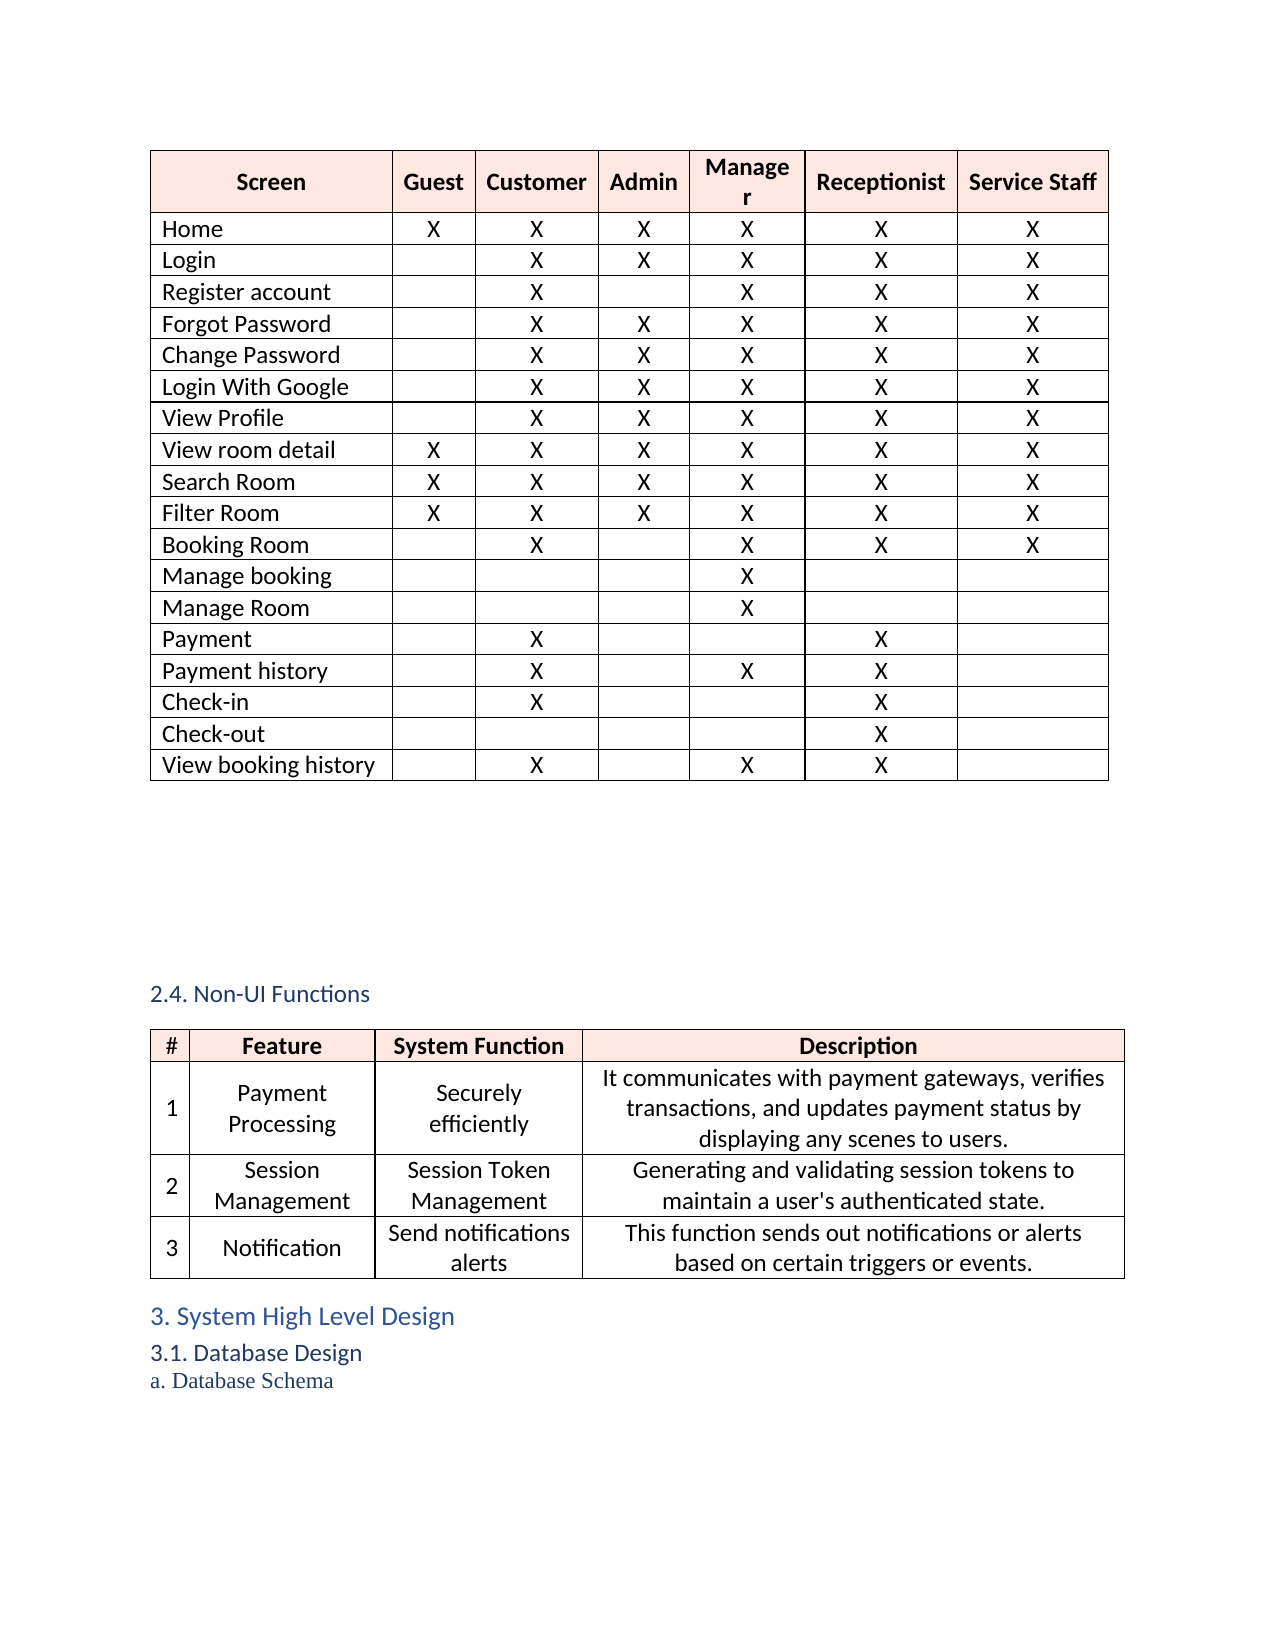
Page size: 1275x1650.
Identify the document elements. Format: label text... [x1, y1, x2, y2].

table_cell X [393, 466, 475, 496]
table_cell X [690, 276, 804, 307]
table_header Manager [690, 151, 804, 212]
table_cell X [393, 434, 475, 464]
table_cell X [806, 371, 957, 401]
table_cell [393, 245, 475, 275]
table_cell X [958, 245, 1108, 275]
table_cell Send notifications alerts [376, 1217, 582, 1278]
table_cell [393, 529, 475, 559]
table_cell X [958, 371, 1108, 401]
table_cell [958, 718, 1108, 749]
table_cell Securely efficiently [376, 1062, 582, 1153]
table_cell X [958, 529, 1108, 559]
table_cell X [690, 403, 804, 433]
table_cell X [958, 276, 1108, 307]
table_cell X [806, 466, 957, 496]
table_cell Payment history [151, 655, 392, 686]
table_cell This function sends out notifications or alerts based on certain triggers or events. [583, 1217, 1124, 1278]
table_cell [599, 750, 689, 780]
table_cell X [690, 245, 804, 275]
table_cell [393, 403, 475, 433]
table_cell X [806, 687, 957, 717]
table_cell 2 [151, 1155, 189, 1216]
table_cell Payment Processing [190, 1062, 374, 1153]
table_header Description [583, 1030, 1124, 1061]
table_cell X [599, 403, 689, 433]
table_cell X [690, 308, 804, 338]
table_cell [393, 560, 475, 591]
table_cell [476, 718, 598, 749]
text 3. System High Level Design [150, 1299, 1125, 1333]
table_cell X [476, 308, 598, 338]
table_cell [599, 276, 689, 307]
table_cell X [476, 529, 598, 559]
table_cell X [806, 750, 957, 780]
table_header Customer [476, 151, 598, 212]
table_cell X [476, 276, 598, 307]
table_cell X [690, 655, 804, 686]
table_cell It communicates with payment gateways, verifies transactions, and updates payment status by displaying any scenes to users. [583, 1062, 1124, 1153]
table_header System Function [376, 1030, 582, 1061]
table_cell X [806, 339, 957, 370]
table_cell X [476, 497, 598, 528]
table_cell X [476, 750, 598, 780]
table_cell Check-out [151, 718, 392, 749]
table_cell X [690, 434, 804, 464]
table_cell 3 [151, 1217, 189, 1278]
table_cell X [476, 655, 598, 686]
table_cell X [806, 718, 957, 749]
table_header Screen [151, 151, 392, 212]
table_cell X [806, 245, 957, 275]
table_cell X [393, 213, 475, 244]
table_cell [393, 750, 475, 780]
table_cell X [806, 497, 957, 528]
table_cell X [476, 213, 598, 244]
table_cell X [806, 529, 957, 559]
table_cell Generating and validating session tokens to maintain a user's authenticated state. [583, 1155, 1124, 1216]
table_cell [599, 560, 689, 591]
table_header # [151, 1030, 189, 1061]
table_cell Check-in [151, 687, 392, 717]
table_cell Register account [151, 276, 392, 307]
table_cell [599, 718, 689, 749]
table_cell Forgot Password [151, 308, 392, 338]
table_cell X [958, 434, 1108, 464]
table_header Feature [190, 1030, 374, 1061]
table_cell Login With Google [151, 371, 392, 401]
table_cell [958, 624, 1108, 654]
table_cell Manage booking [151, 560, 392, 591]
table_cell X [690, 339, 804, 370]
table_cell X [958, 497, 1108, 528]
table_header Receptionist [806, 151, 957, 212]
table_cell [599, 655, 689, 686]
table_cell X [806, 213, 957, 244]
table_cell X [599, 339, 689, 370]
table_cell [958, 687, 1108, 717]
table_cell [599, 687, 689, 717]
table_cell X [599, 497, 689, 528]
table_cell X [958, 339, 1108, 370]
table_cell [690, 718, 804, 749]
table_cell X [476, 687, 598, 717]
table_cell X [806, 276, 957, 307]
table_cell [958, 655, 1108, 686]
table_cell X [690, 371, 804, 401]
table_cell X [599, 466, 689, 496]
table_cell X [599, 245, 689, 275]
table_header Service Staff [958, 151, 1108, 212]
table_cell X [806, 434, 957, 464]
table_cell X [690, 750, 804, 780]
table_cell [958, 750, 1108, 780]
table_cell X [958, 403, 1108, 433]
table_cell [690, 624, 804, 654]
table_cell X [690, 497, 804, 528]
table_cell Login [151, 245, 392, 275]
table_cell X [690, 529, 804, 559]
table_cell X [476, 403, 598, 433]
table_cell View room detail [151, 434, 392, 464]
table_cell [393, 592, 475, 622]
table_cell Session Token Management [376, 1155, 582, 1216]
table_cell 1 [151, 1062, 189, 1153]
text 2.4. Non-UI Functions [150, 978, 1125, 1008]
table_cell [393, 655, 475, 686]
table_cell Filter Room [151, 497, 392, 528]
table_header Admin [599, 151, 689, 212]
table_cell X [599, 308, 689, 338]
table_cell X [806, 624, 957, 654]
table_cell X [476, 245, 598, 275]
table_cell [690, 687, 804, 717]
table_cell [599, 529, 689, 559]
table_cell X [690, 560, 804, 591]
table_cell Manage Room [151, 592, 392, 622]
table_cell Payment [151, 624, 392, 654]
table_header Guest [393, 151, 475, 212]
table_cell [393, 624, 475, 654]
table_cell Session Management [190, 1155, 374, 1216]
table_cell X [599, 213, 689, 244]
text a. Database Schema [150, 1367, 1125, 1394]
table_cell [476, 560, 598, 591]
table_cell X [806, 308, 957, 338]
table_cell X [476, 371, 598, 401]
table_cell X [599, 371, 689, 401]
table_cell [958, 560, 1108, 591]
table_cell [806, 592, 957, 622]
table_cell Search Room [151, 466, 392, 496]
table_cell [476, 592, 598, 622]
table_cell [599, 624, 689, 654]
table_cell X [476, 339, 598, 370]
table_cell X [599, 434, 689, 464]
table_cell X [476, 624, 598, 654]
table_cell X [958, 308, 1108, 338]
table_cell X [806, 403, 957, 433]
table_cell [393, 308, 475, 338]
table_cell [806, 560, 957, 591]
table_cell X [476, 466, 598, 496]
table_cell Notification [190, 1217, 374, 1278]
table_cell [393, 718, 475, 749]
table_cell X [393, 497, 475, 528]
table_cell [599, 592, 689, 622]
table_cell [958, 592, 1108, 622]
text 3.1. Database Design [150, 1337, 1125, 1367]
table_cell X [690, 466, 804, 496]
table_cell [393, 339, 475, 370]
table_cell Change Password [151, 339, 392, 370]
table_cell Home [151, 213, 392, 244]
table_cell [393, 371, 475, 401]
table_cell X [690, 213, 804, 244]
table_cell View booking history [151, 750, 392, 780]
table_cell X [806, 655, 957, 686]
table_cell Booking Room [151, 529, 392, 559]
table_cell View Profile [151, 403, 392, 433]
table_cell X [476, 434, 598, 464]
table_cell [393, 687, 475, 717]
table_cell X [958, 213, 1108, 244]
table_cell X [958, 466, 1108, 496]
table_cell [393, 276, 475, 307]
table_cell X [690, 592, 804, 622]
